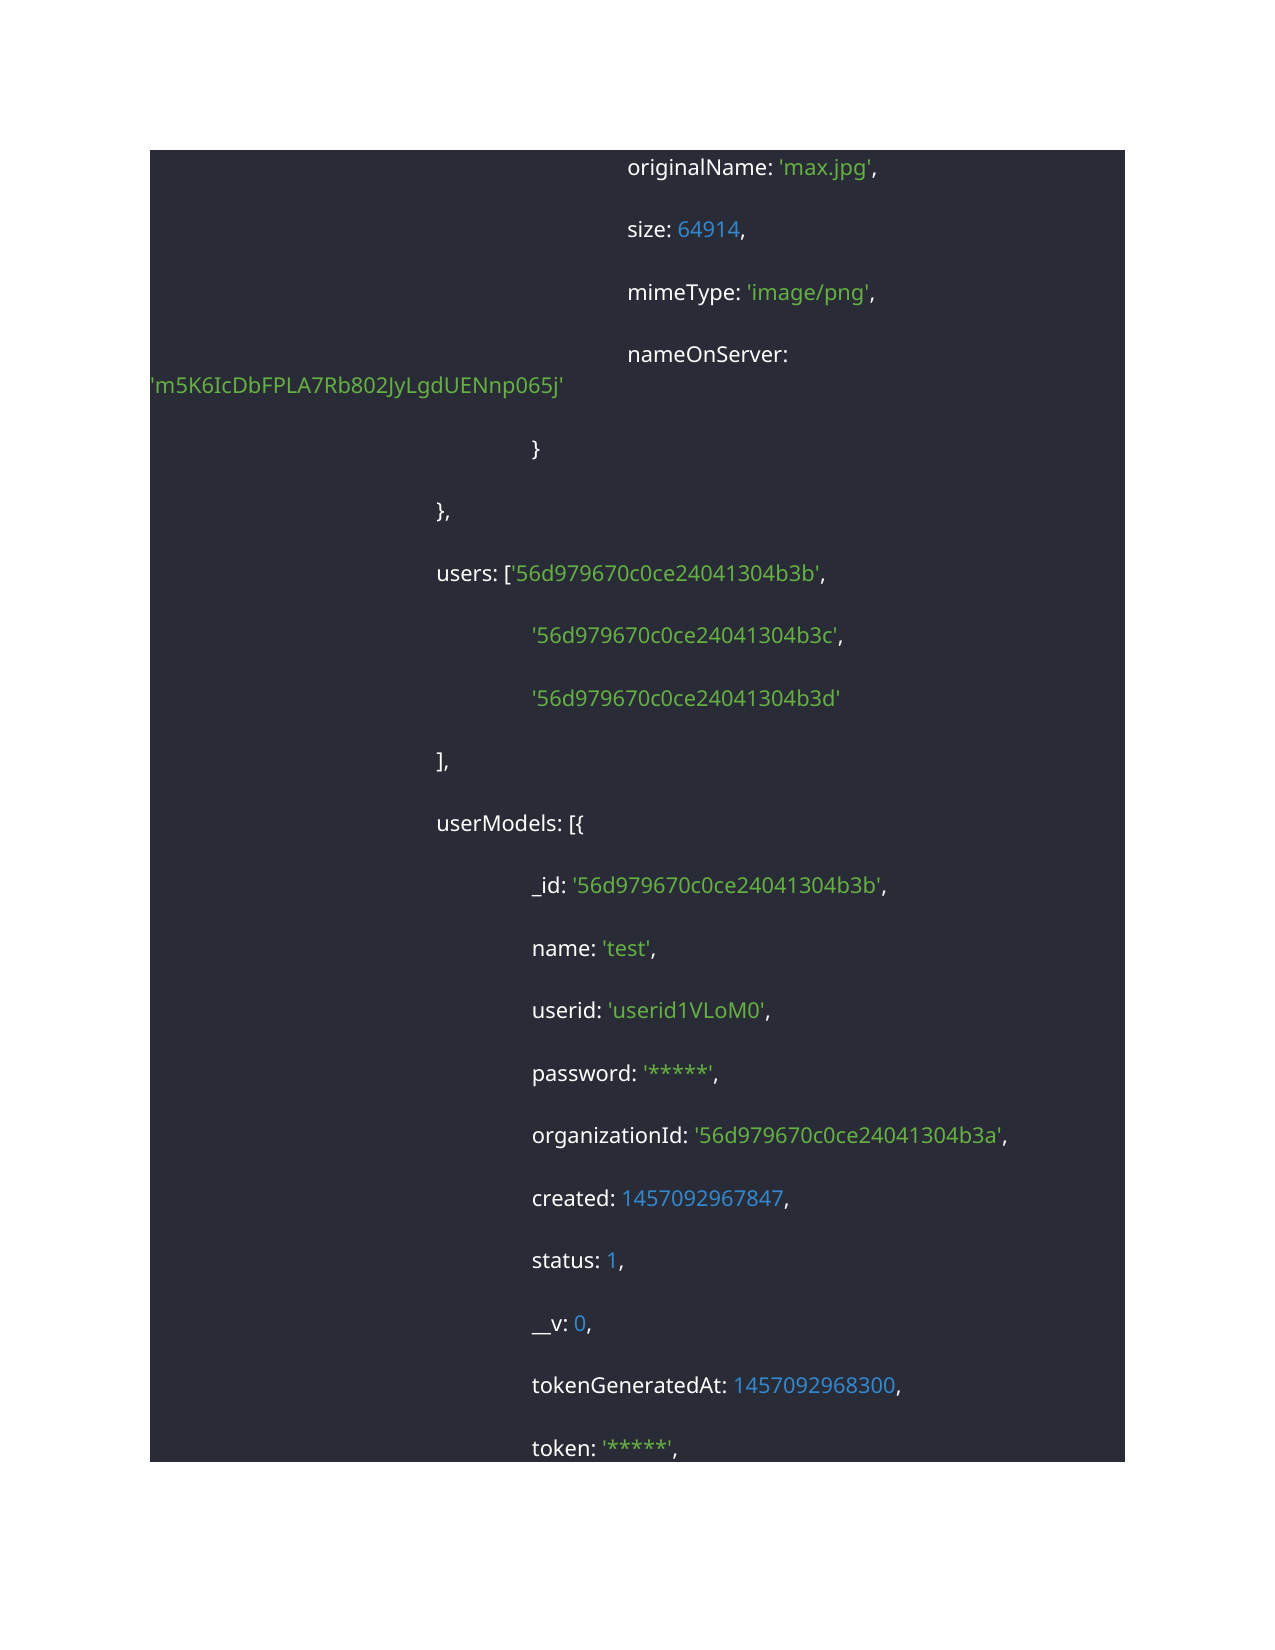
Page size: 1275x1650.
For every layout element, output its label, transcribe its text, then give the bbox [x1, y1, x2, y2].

text userid: 'userid1VLoM0', [150, 994, 1125, 1025]
text password: '*****', [150, 1056, 1125, 1087]
text status: 1, [150, 1244, 1125, 1275]
text size: 64914, [150, 212, 1125, 244]
text __v: 0, [150, 1306, 1125, 1337]
text originalName: 'max.jpg', [150, 150, 1125, 181]
text nameOnServer: 'm5K6IcDbFPLA7Rb802JyLgdUENnp065j' [150, 337, 1125, 400]
text token: '*****', [150, 1431, 1125, 1462]
text _id: '56d979670c0ce24041304b3b', [150, 869, 1125, 900]
text userModels: [{ [150, 806, 1125, 837]
text name: 'test', [150, 931, 1125, 962]
text '56d979670c0ce24041304b3d' [150, 681, 1125, 712]
text '56d979670c0ce24041304b3c', [150, 619, 1125, 650]
text ], [150, 744, 1125, 775]
text created: 1457092967847, [150, 1181, 1125, 1212]
text } [150, 431, 1125, 462]
text tokenGeneratedAt: 1457092968300, [150, 1369, 1125, 1400]
text mimeType: 'image/png', [150, 275, 1125, 306]
text organizationId: '56d979670c0ce24041304b3a', [150, 1119, 1125, 1150]
text users: ['56d979670c0ce24041304b3b', [150, 556, 1125, 587]
text }, [150, 494, 1125, 525]
